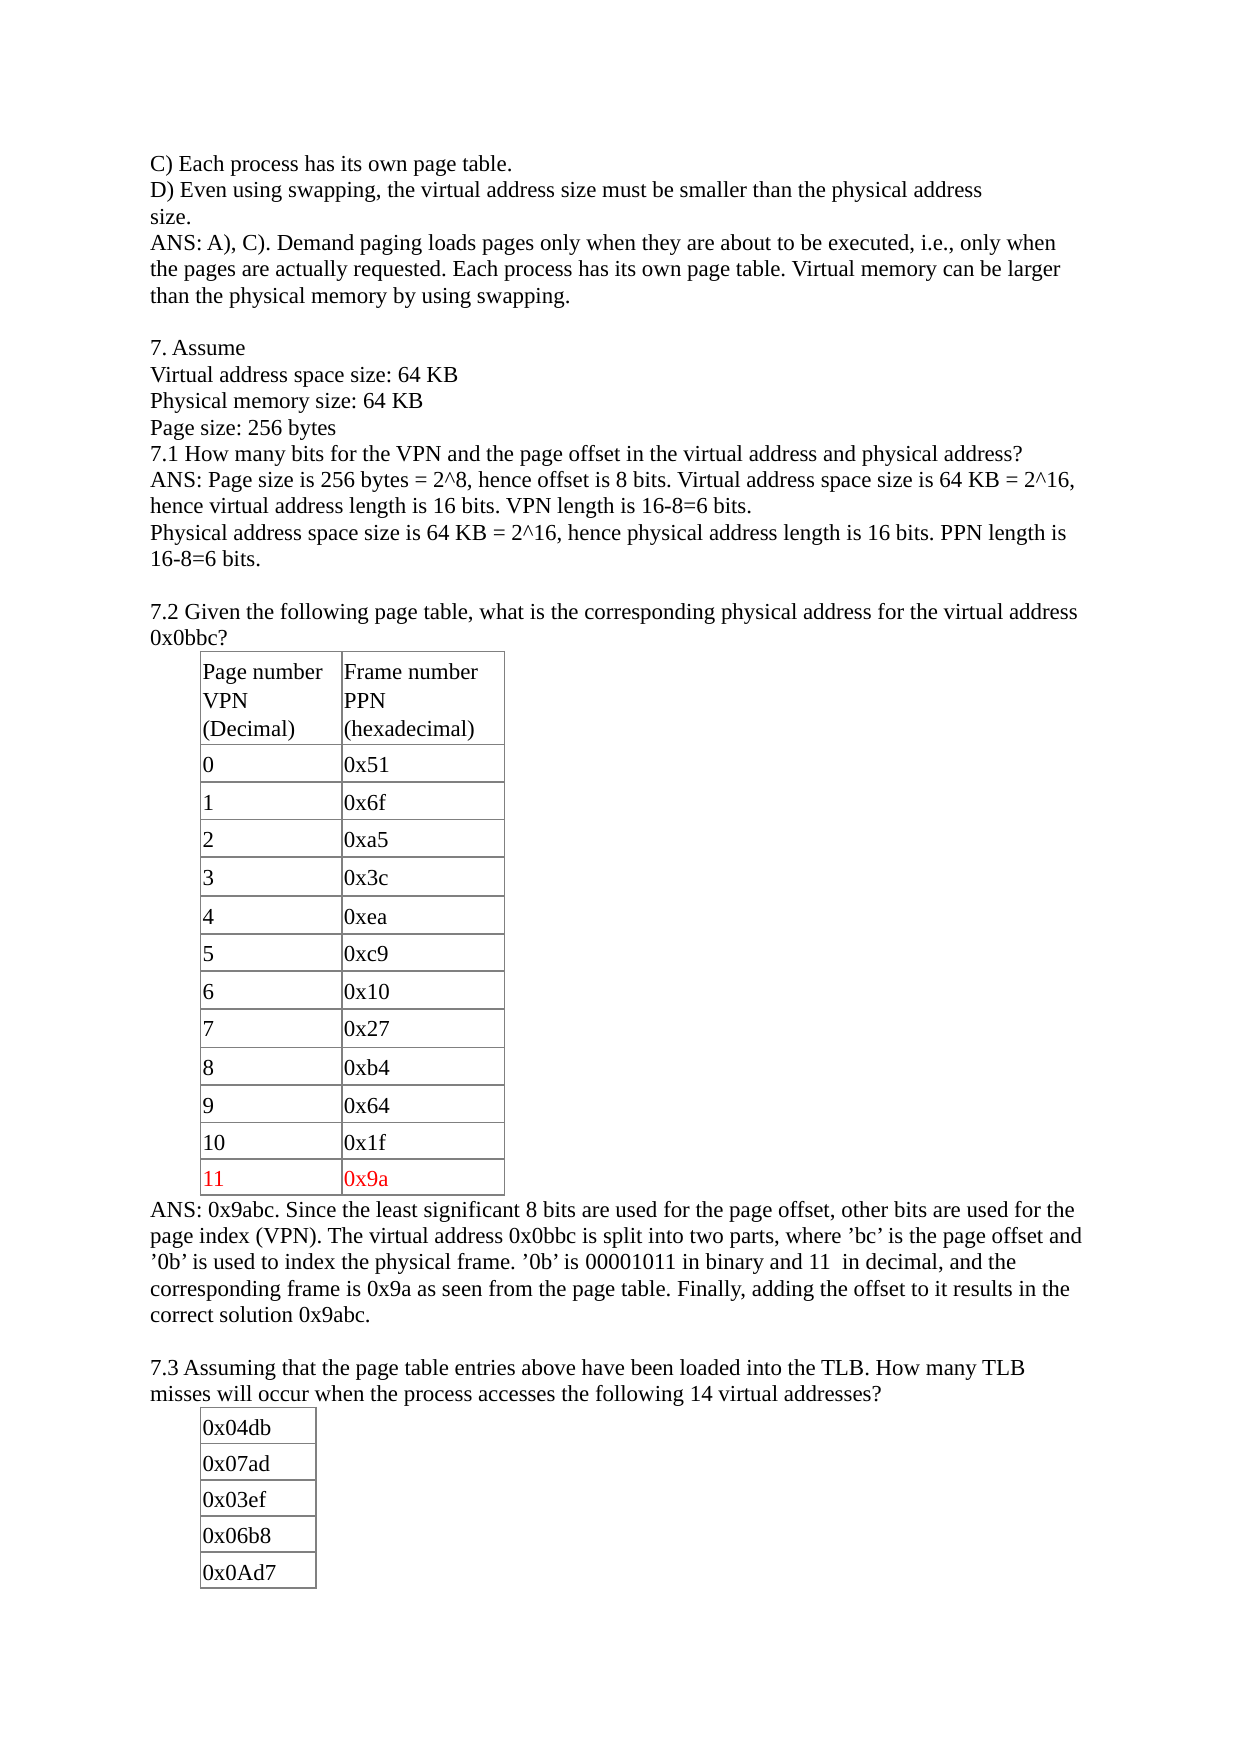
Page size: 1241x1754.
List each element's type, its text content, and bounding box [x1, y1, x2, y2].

table_cell 0x27 [343, 1010, 504, 1047]
table_cell 0x10 [343, 972, 504, 1008]
table_cell 0x1f [343, 1123, 504, 1158]
table_header 0x04db [201, 1408, 315, 1443]
table_cell 0x51 [343, 745, 504, 781]
table_cell 11 [201, 1160, 341, 1194]
text 7.2 Given the following page table, what is the corresponding physical address for the virtual address 0x0bbc? [150, 598, 1090, 651]
table_header Page number VPN (Decimal) [201, 652, 341, 744]
text ANS: Page size is 256 bytes = 2^8, hence offset is 8 bits. Virtual address space size is 64 KB = 2^16, hence virtual address length is 16 bits. VPN length is 16-8=6 bits. [150, 466, 1090, 519]
table_cell 0x0Ad7 [201, 1553, 315, 1587]
table_cell 2 [201, 820, 341, 856]
table_cell 0xc9 [343, 935, 504, 970]
text Physical address space size is 64 KB = 2^16, hence physical address length is 16 bits. PPN length is 16-8=6 bits. [150, 519, 1090, 572]
table_cell 0 [201, 745, 341, 781]
table_cell 0x9a [343, 1160, 504, 1194]
table_cell 0xa5 [343, 820, 504, 856]
table_cell 1 [201, 783, 341, 819]
table_cell 0xea [343, 897, 504, 933]
table_cell 7 [201, 1010, 341, 1047]
table_cell 0x07ad [201, 1444, 315, 1479]
table_cell 8 [201, 1048, 341, 1084]
table_cell 0x6f [343, 783, 504, 819]
text D) Even using swapping, the virtual address size must be smaller than the physical address [150, 176, 1090, 203]
text ANS: 0x9abc. Since the least significant 8 bits are used for the page offset, other bits are used for the page index (VPN). The virtual address 0x0bbc is split into two parts, where ’bc’ is the page offset and ’0b’ is used to index the physical frame. ’0b’ is 00001011 in binary and 11 in decimal, and the corresponding frame is 0x9a as seen from the page table. Finally, adding the offset to it results in the correct solution 0x9abc. [150, 1196, 1090, 1327]
table_cell 0xb4 [343, 1048, 504, 1084]
table_cell 0x06b8 [201, 1517, 315, 1551]
text 7. Assume [150, 334, 1090, 361]
text ANS: A), C). Demand paging loads pages only when they are about to be executed, i.e., only when the pages are actually requested. Each process has its own page table. Virtual memory can be larger than the physical memory by using swapping. [150, 229, 1090, 308]
text Page size: 256 bytes [150, 413, 1090, 440]
text Virtual address space size: 64 KB [150, 361, 1090, 387]
text C) Each process has its own page table. [150, 150, 1090, 176]
table_cell 3 [201, 858, 341, 895]
text Physical memory size: 64 KB [150, 387, 1090, 413]
table_cell 4 [201, 897, 341, 933]
text 7.3 Assuming that the page table entries above have been loaded into the TLB. How many TLB misses will occur when the process accesses the following 14 virtual addresses? [150, 1354, 1090, 1407]
table_cell 9 [201, 1086, 341, 1122]
text size. [150, 203, 1090, 229]
table_cell 6 [201, 972, 341, 1008]
table_cell 5 [201, 935, 341, 970]
table_cell 0x64 [343, 1086, 504, 1122]
table_cell 0x03ef [201, 1481, 315, 1515]
table_cell 10 [201, 1123, 341, 1158]
table_cell 0x3c [343, 858, 504, 895]
table_header Frame number PPN (hexadecimal) [343, 652, 504, 744]
text 7.1 How many bits for the VPN and the page offset in the virtual address and physical address? [150, 440, 1090, 466]
